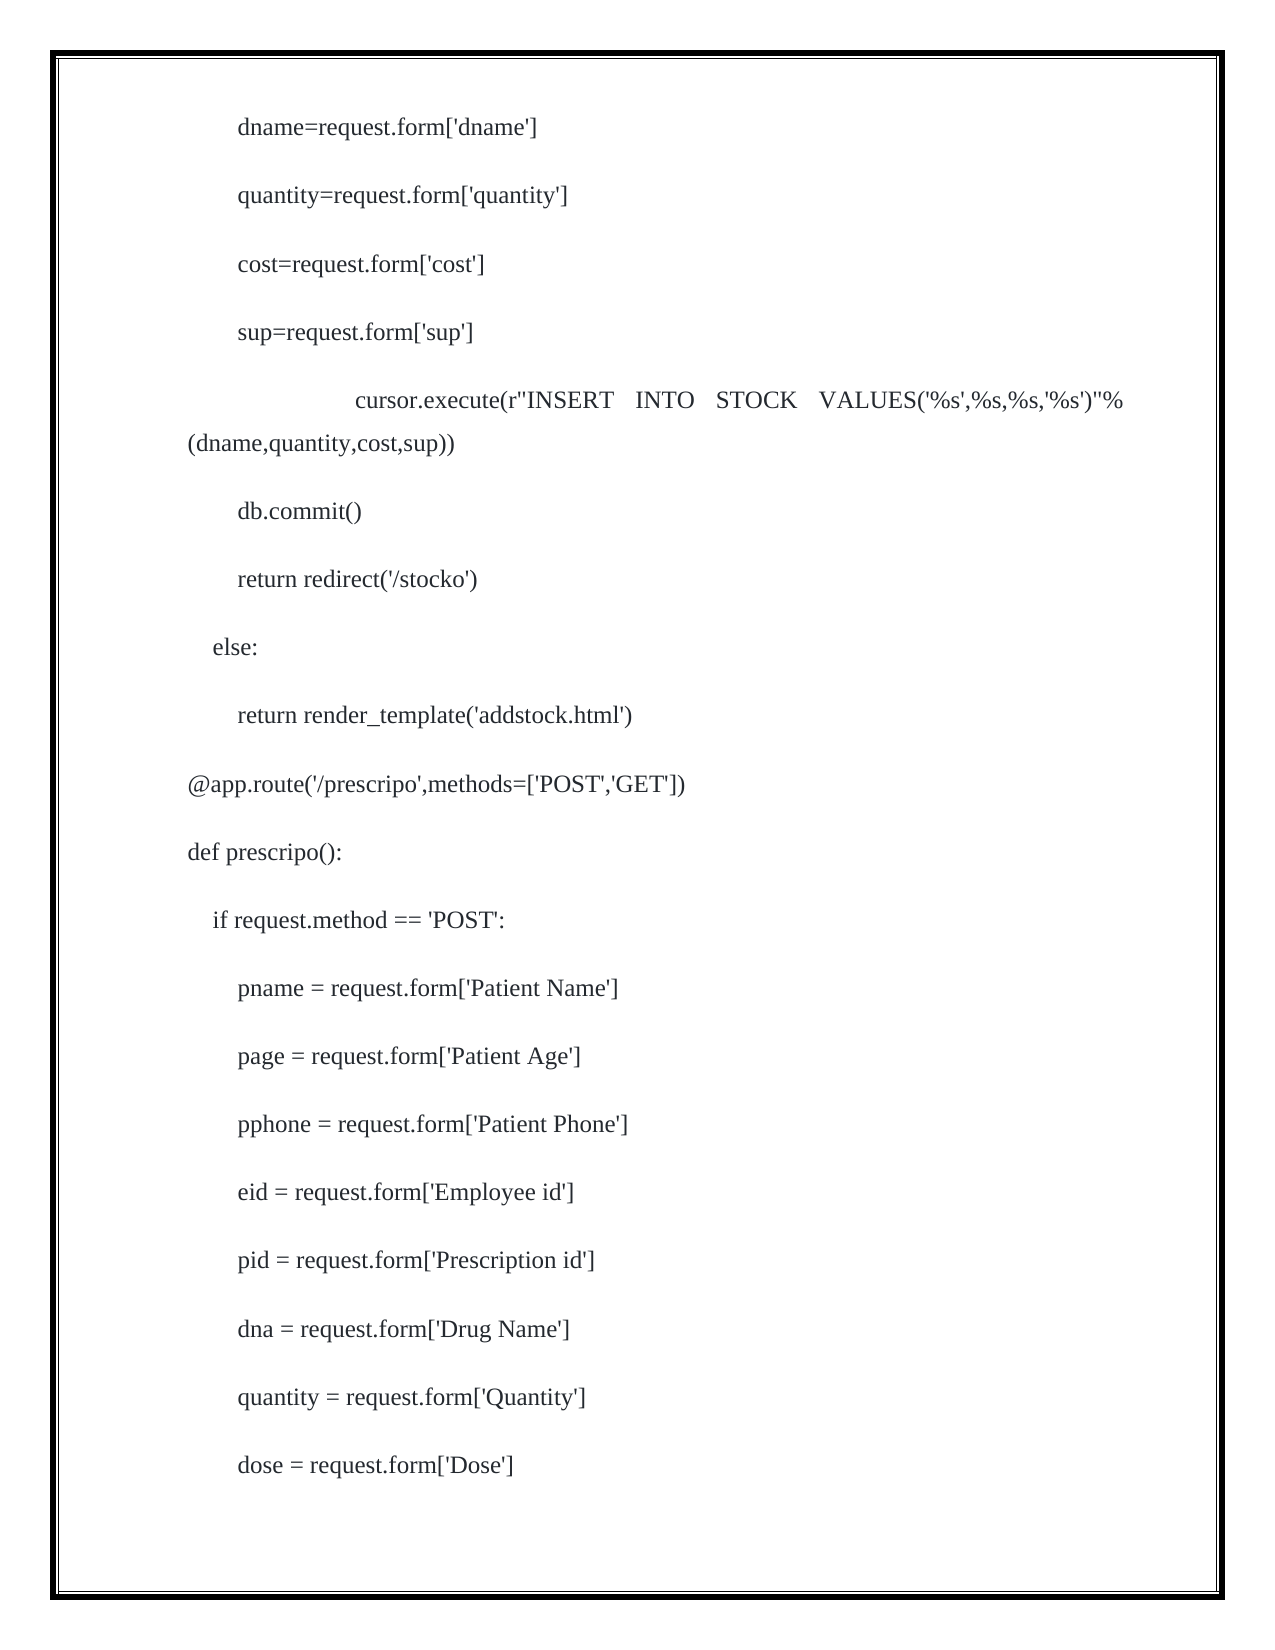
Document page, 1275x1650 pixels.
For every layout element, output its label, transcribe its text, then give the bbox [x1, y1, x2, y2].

text cursor.execute(r"INSERT INTO STOCK VALUES('%s',%s,%s,'%s')"%(dname,quantity,cost,sup)) [187, 385, 1125, 457]
text @app.route('/prescripo',methods=['POST','GET']) [187, 769, 1125, 797]
text pphone = request.form['Patient Phone'] [187, 1109, 1125, 1138]
text else: [187, 632, 1125, 661]
text quantity=request.form['quantity'] [187, 181, 1125, 209]
text page = request.form['Patient Age'] [187, 1041, 1125, 1070]
text dna = request.form['Drug Name'] [187, 1314, 1125, 1342]
text dname=request.form['dname'] [187, 112, 1125, 141]
text def prescripo(): [187, 837, 1125, 866]
text sup=request.form['sup'] [187, 317, 1125, 346]
text return redirect('/stocko') [187, 564, 1125, 593]
text pname = request.form['Patient Name'] [187, 973, 1125, 1002]
text return render_template('addstock.html') [187, 701, 1125, 729]
text if request.method == 'POST': [187, 905, 1125, 934]
text db.commit() [187, 496, 1125, 525]
text pid = request.form['Prescription id'] [187, 1246, 1125, 1274]
text eid = request.form['Employee id'] [187, 1177, 1125, 1206]
text dose = request.form['Dose'] [187, 1450, 1125, 1479]
text cost=request.form['cost'] [187, 249, 1125, 277]
text quantity = request.form['Quantity'] [187, 1382, 1125, 1411]
